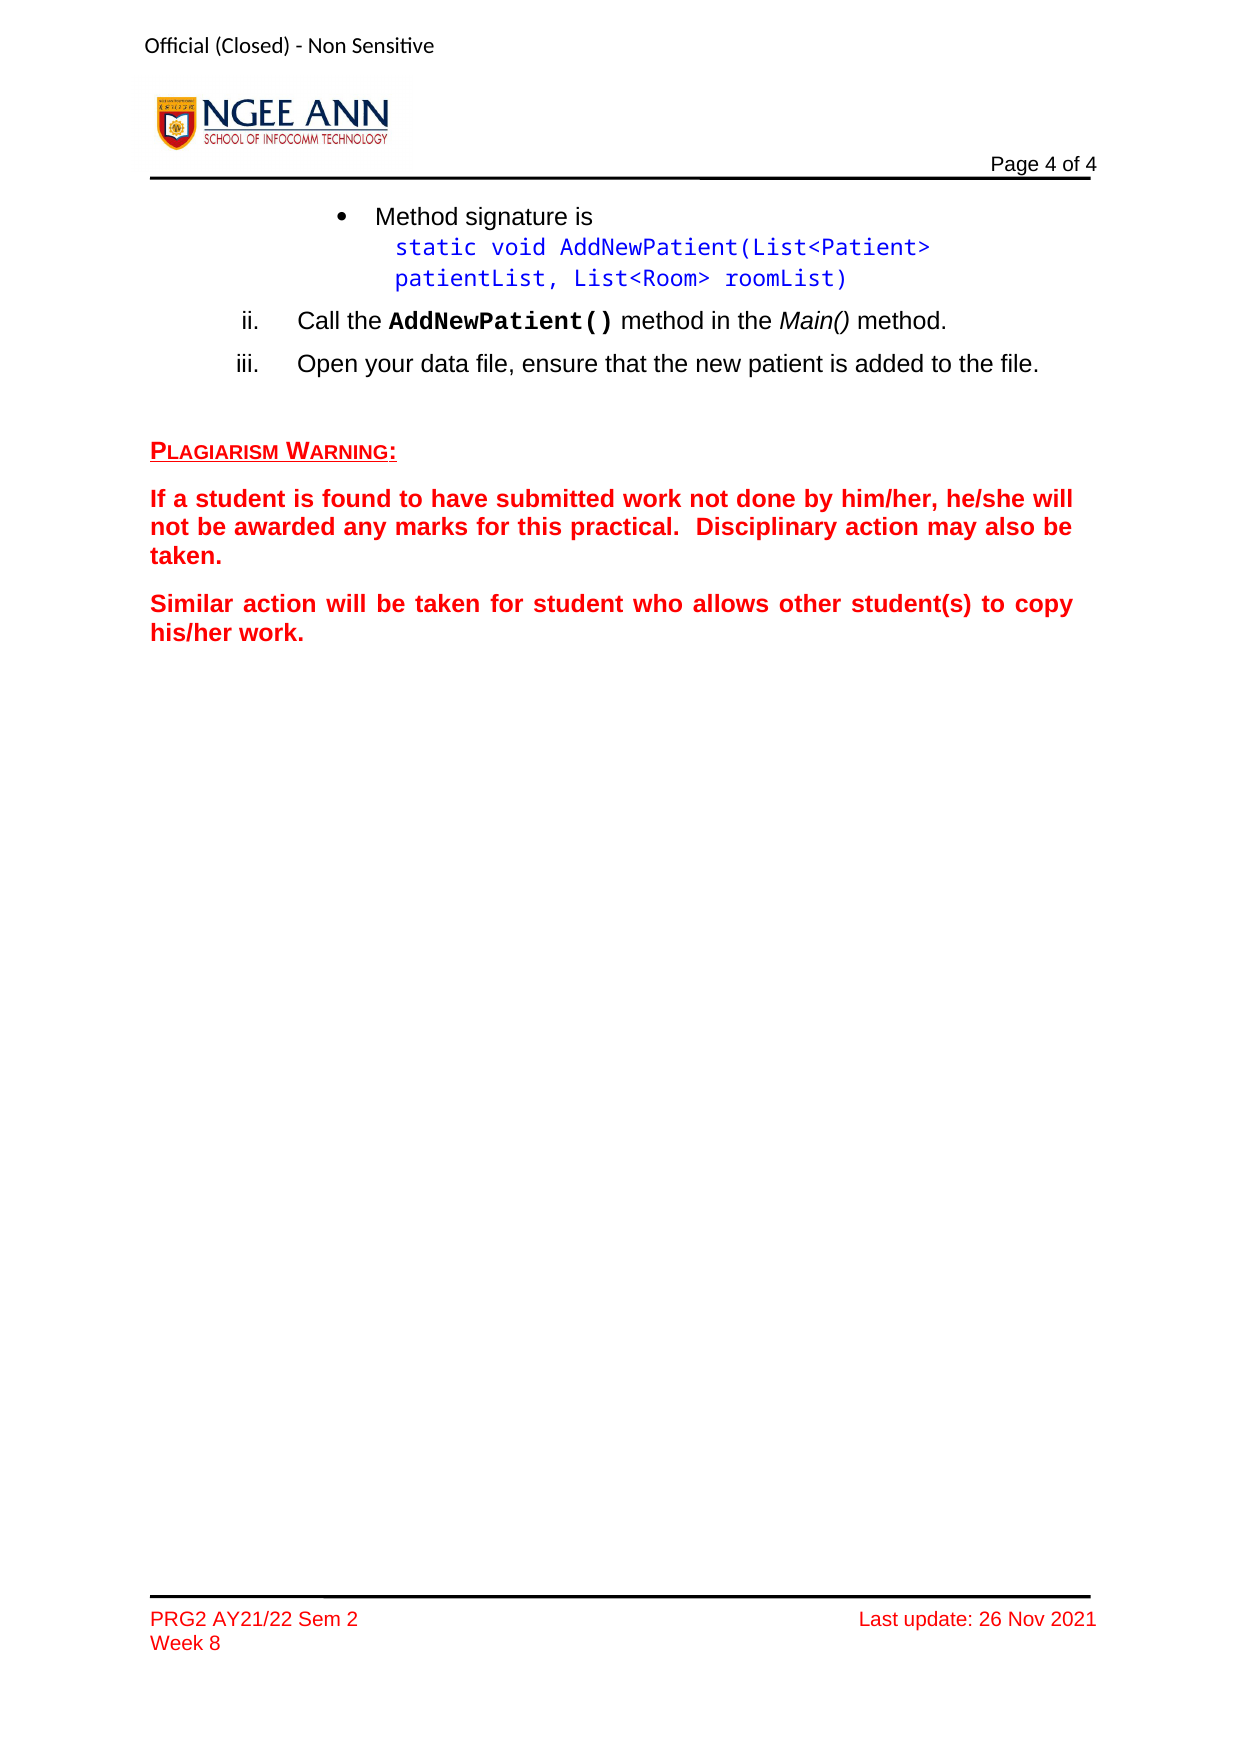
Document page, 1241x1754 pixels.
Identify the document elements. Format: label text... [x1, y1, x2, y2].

text Plagiarism Warning: [150, 436, 1097, 464]
list Method signature is [337, 202, 1097, 231]
list Open your data file, ensure that the new patient is added to the file. [259, 349, 1075, 378]
list static void AddNewPatient(List<Patient> patientList, List<Room> roomList) [394, 231, 1097, 293]
picture [131, 75, 413, 172]
text If a student is found to have submitted work not done by him/her, he/she will not be awarded any marks for this practical. Disciplinary action may also be taken. [150, 484, 1075, 570]
list Call the AddNewPatient() method in the Main() method. [259, 306, 1074, 337]
text Similar action will be taken for student who allows other student(s) to copy his/her work. [150, 589, 1075, 647]
